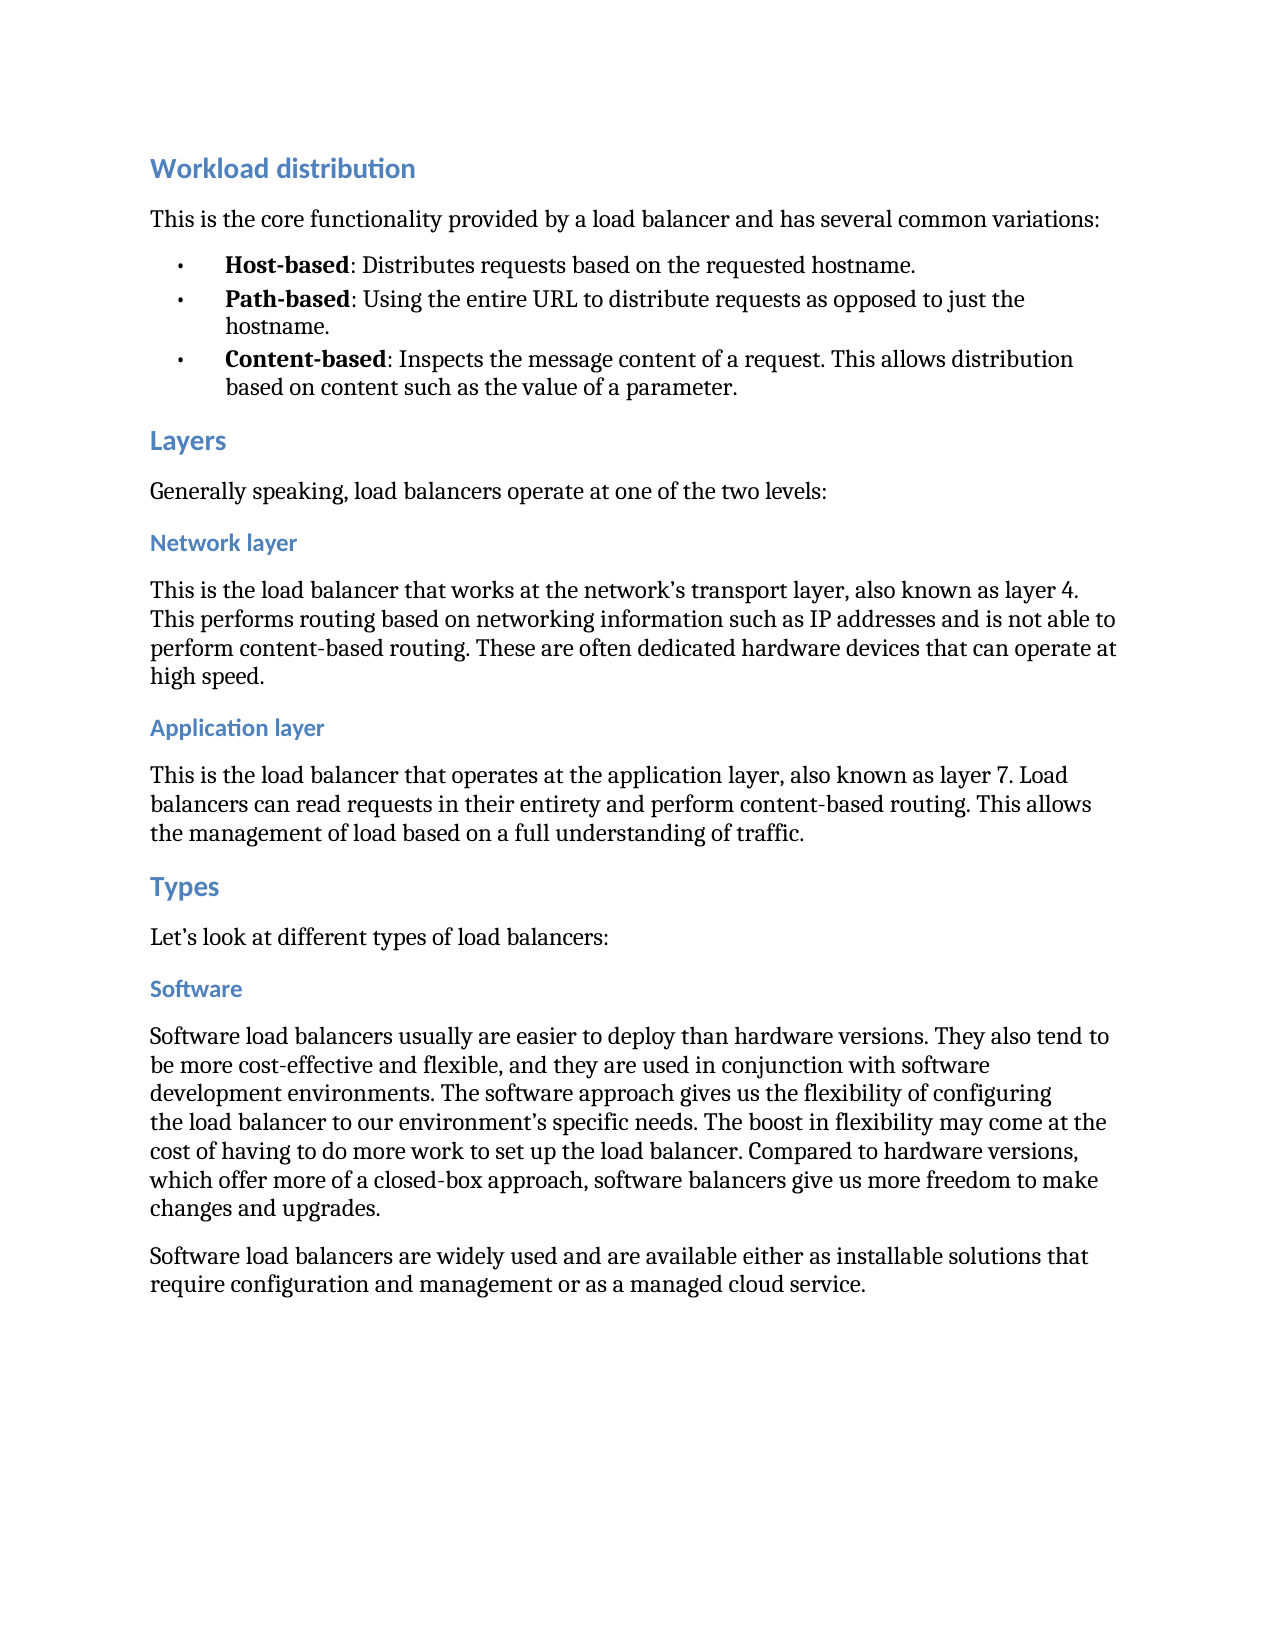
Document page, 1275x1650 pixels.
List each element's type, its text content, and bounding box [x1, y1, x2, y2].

list Path-based: Using the entire URL to distribute requests as opposed to just the hostname. [175, 284, 1060, 341]
subtitle Types [150, 868, 1137, 904]
list Host-based: Distributes requests based on the requested hostname. [175, 251, 1137, 280]
subtitle Layers [150, 422, 1137, 458]
text This is the load balancer that operates at the application layer, also known as layer 7. Load balancers can read requests in their entirety and perform content-based routing. This allows the management of load based on a full understanding of traffic. [150, 761, 1120, 848]
subtitle Workload distribution [150, 150, 1137, 185]
text This is the load balancer that works at the network’s transport layer, also known as layer 4. This performs routing based on networking information such as IP addresses and is not able to perform content-based routing. These are often dedicated hardware devices that can operate at high speed. [150, 576, 1120, 691]
text the load balancer to our environment’s specific needs. The boost in flexibility may come at the cost of having to do more work to set up the load balancer. Compared to hardware versions, which offer more of a closed-box approach, software balancers give us more freedom to make changes and upgrades. [150, 1108, 1120, 1223]
text Software load balancers are widely used and are available either as installable solutions that require configuration and management or as a managed cloud service. [150, 1242, 1120, 1298]
text This is the core functionality provided by a load balancer and has several common variations: [150, 204, 1120, 233]
subtitle Network layer [150, 527, 1137, 557]
list Content-based: Inspects the message content of a request. This allows distribution based on content such as the value of a parameter. [175, 345, 1112, 402]
subtitle Application layer [150, 712, 1137, 743]
text Software load balancers usually are easier to deploy than hardware versions. They also tend to be more cost-effective and flexible, and they are used in conjunction with software development environments. The software approach gives us the flexibility of configuring [150, 1022, 1120, 1108]
text Generally speaking, load balancers operate at one of the two levels: [150, 477, 1137, 506]
subtitle Software [150, 973, 1137, 1003]
text Let’s look at different types of load balancers: [150, 923, 1137, 952]
